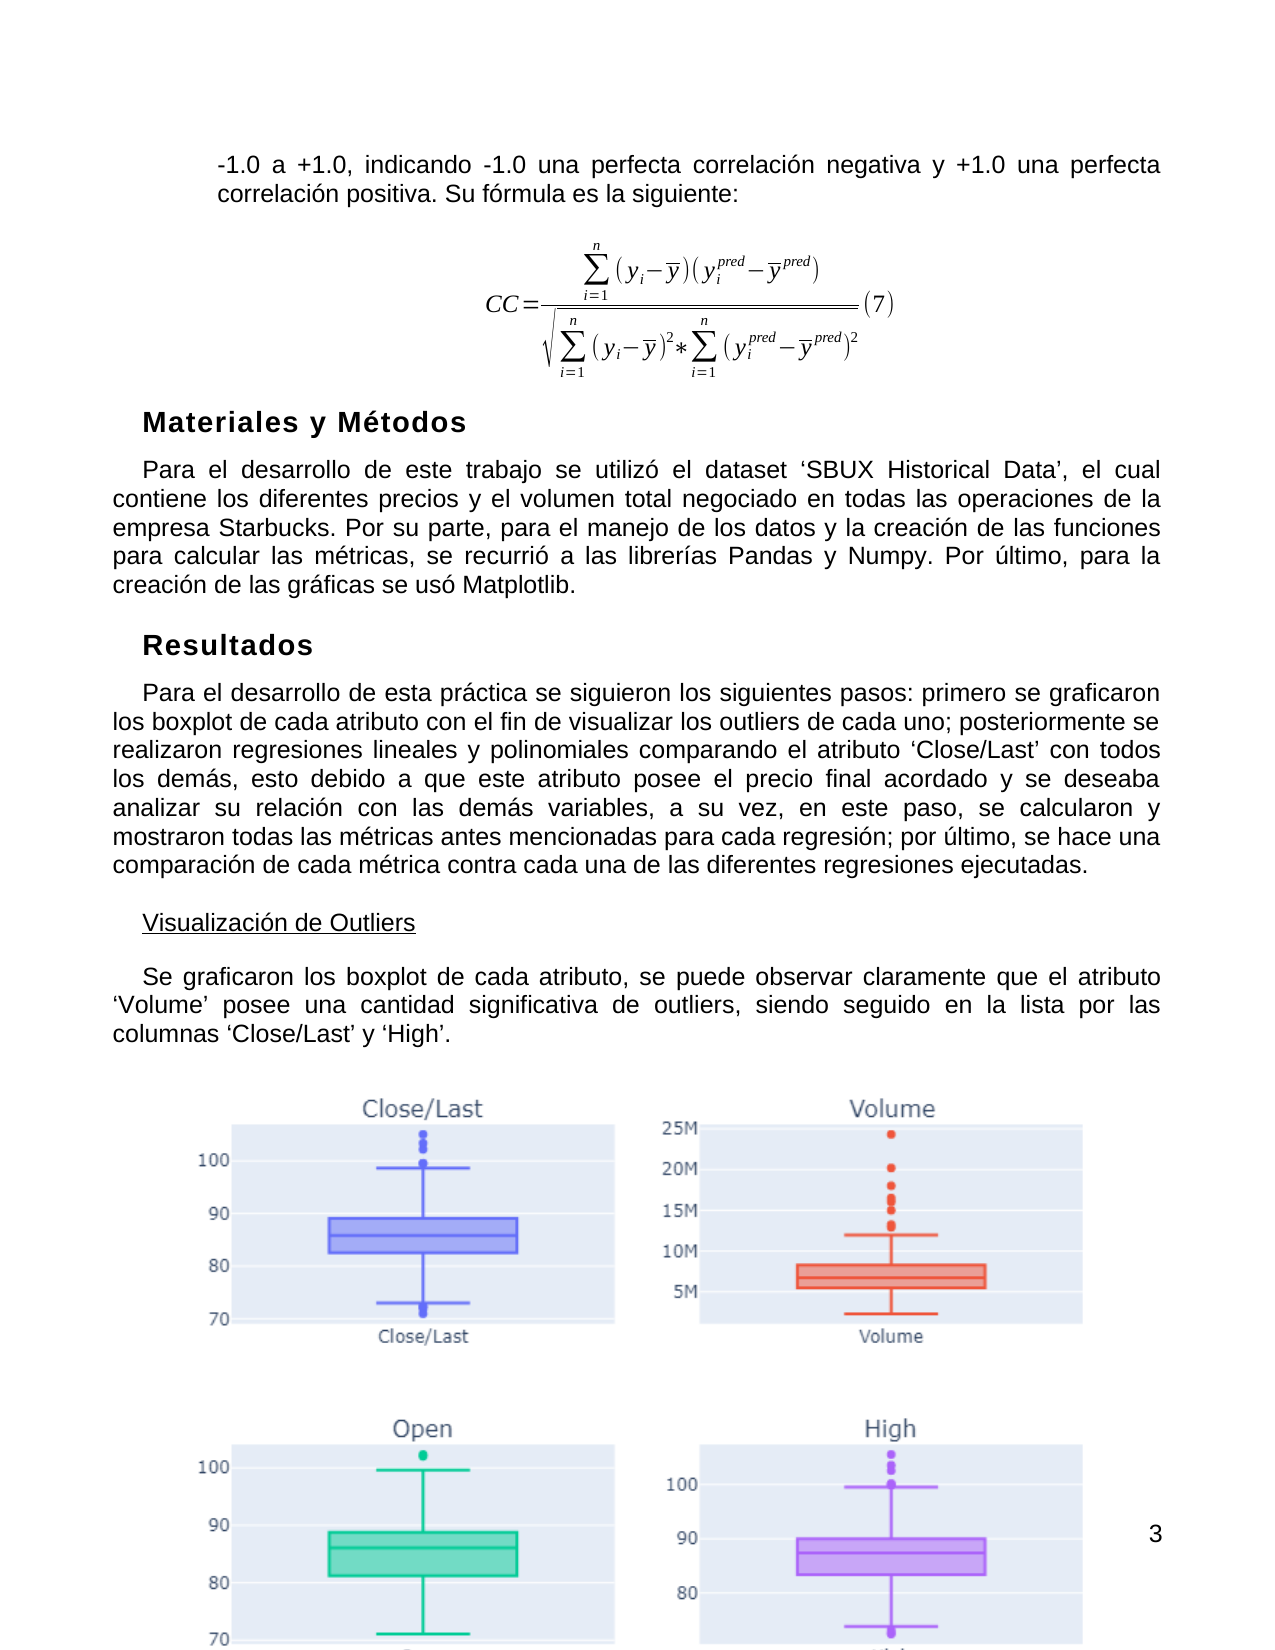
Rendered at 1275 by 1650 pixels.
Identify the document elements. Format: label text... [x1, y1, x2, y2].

picture [165, 1406, 1110, 1650]
text Para el desarrollo de esta práctica se siguieron los siguientes pasos: primero se graficaron los boxplot de cada atributo con el fin de visualizar los outliers de cada uno; posteriormente se realizaron regresiones lineales y polinomiales comparando el atributo ‘Close/Last’ con todos los demás, esto debido a que este atributo posee el precio final acordado y se deseaba analizar su relación con las demás variables, a su vez, en este paso, se calcularon y mostraron todas las métricas antes mencionadas para cada regresión; por último, se hace una comparación de cada métrica contra cada una de las diferentes regresiones ejecutadas. [112, 678, 1162, 879]
text Visualización de Outliers [112, 908, 1162, 937]
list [179, 150, 1162, 207]
picture [165, 1091, 1110, 1357]
text Se graficaron los boxplot de cada atributo, se puede observar claramente que el atributo ‘Volume’ posee una cantidad significativa de outliers, siendo seguido en la lista por las columnas ‘Close/Last’ y ‘High’. [112, 962, 1162, 1048]
subtitle Materiales y Métodos [112, 405, 1162, 438]
subtitle Resultados [112, 627, 1162, 661]
text Para el desarrollo de este trabajo se utilizó el dataset ‘SBUX Historical Data’, el cual contiene los diferentes precios y el volumen total negociado en todas las operaciones de la empresa Starbucks. Por su parte, para el manejo de los datos y la creación de las funciones para calcular las métricas, se recurrió a las librerías Pandas y Numpy. Por último, para la creación de las gráficas se usó Matplotlib. [112, 455, 1162, 599]
